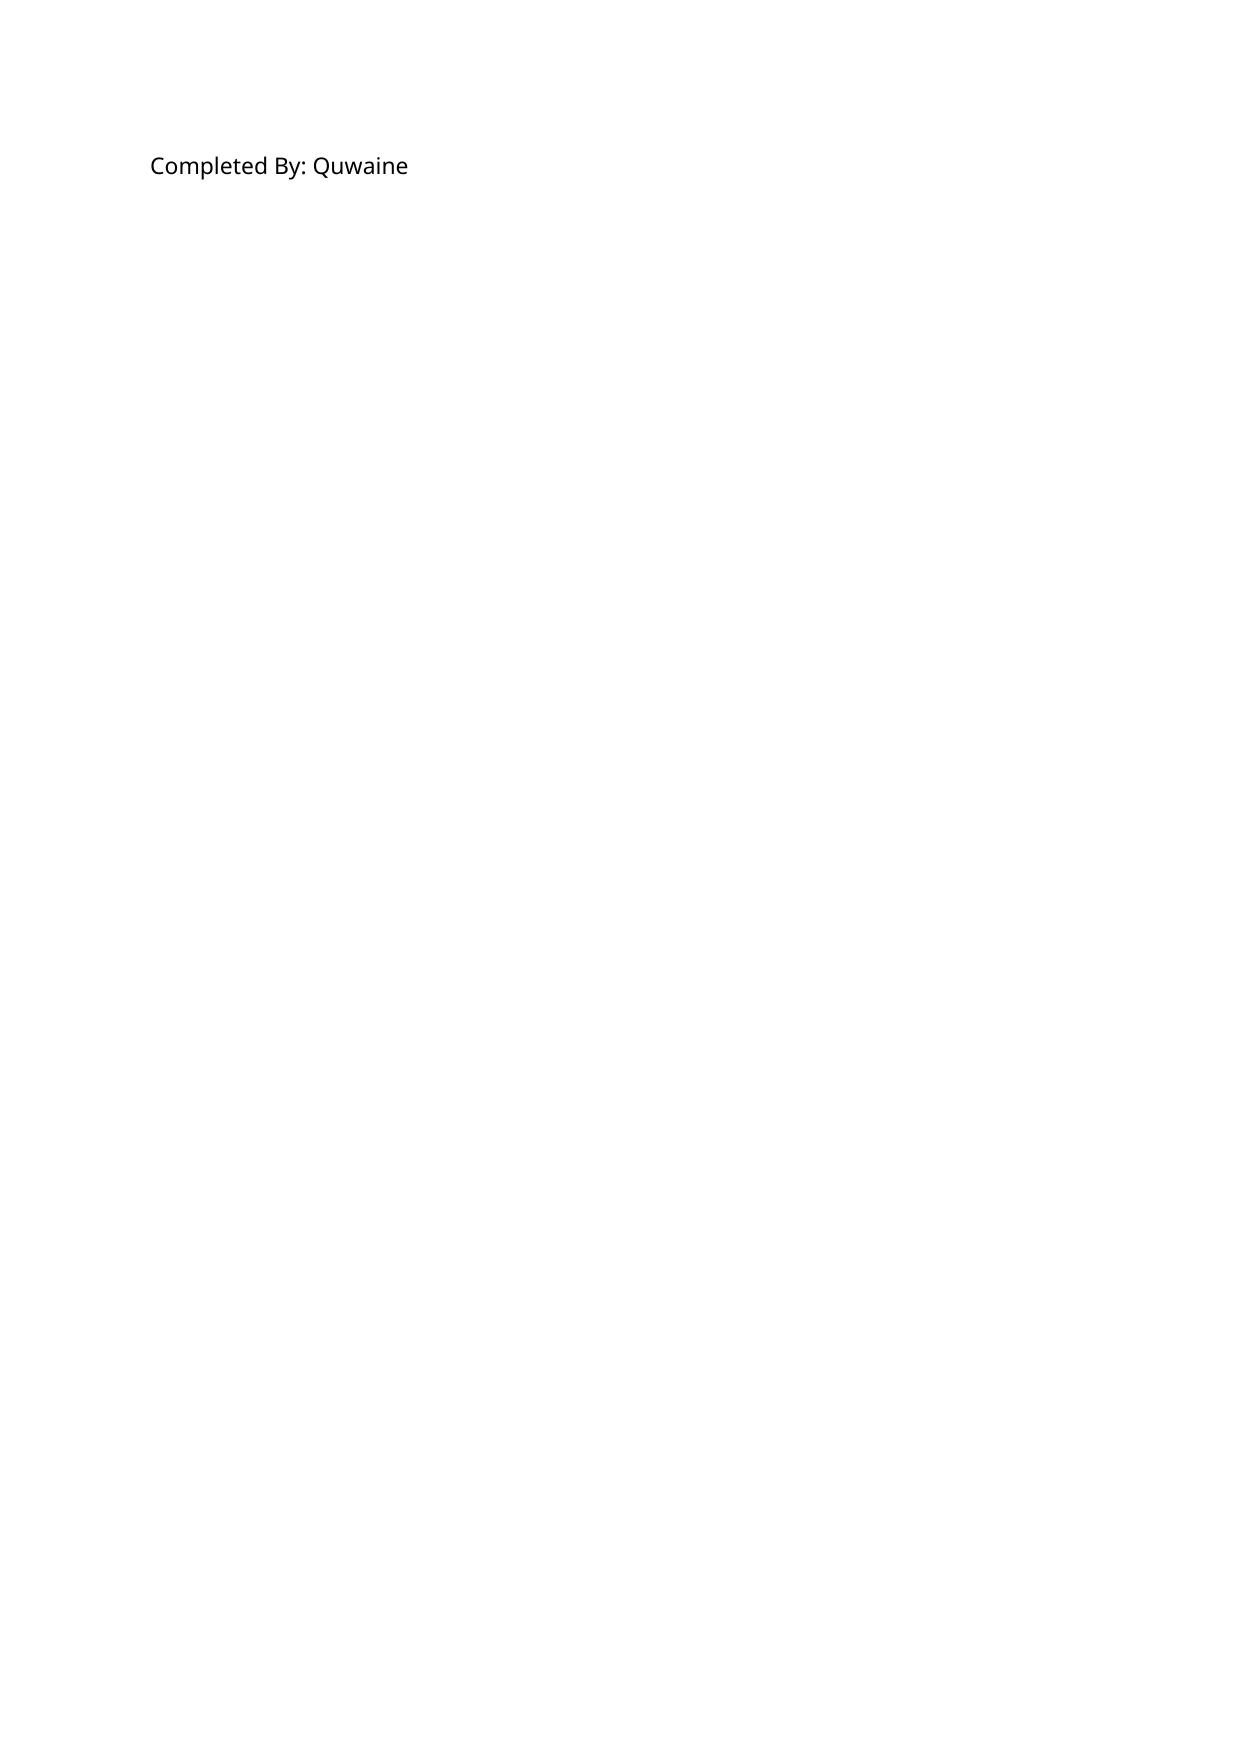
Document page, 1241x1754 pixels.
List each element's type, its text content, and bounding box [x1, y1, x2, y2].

text Completed By: Quwaine [150, 150, 1090, 181]
